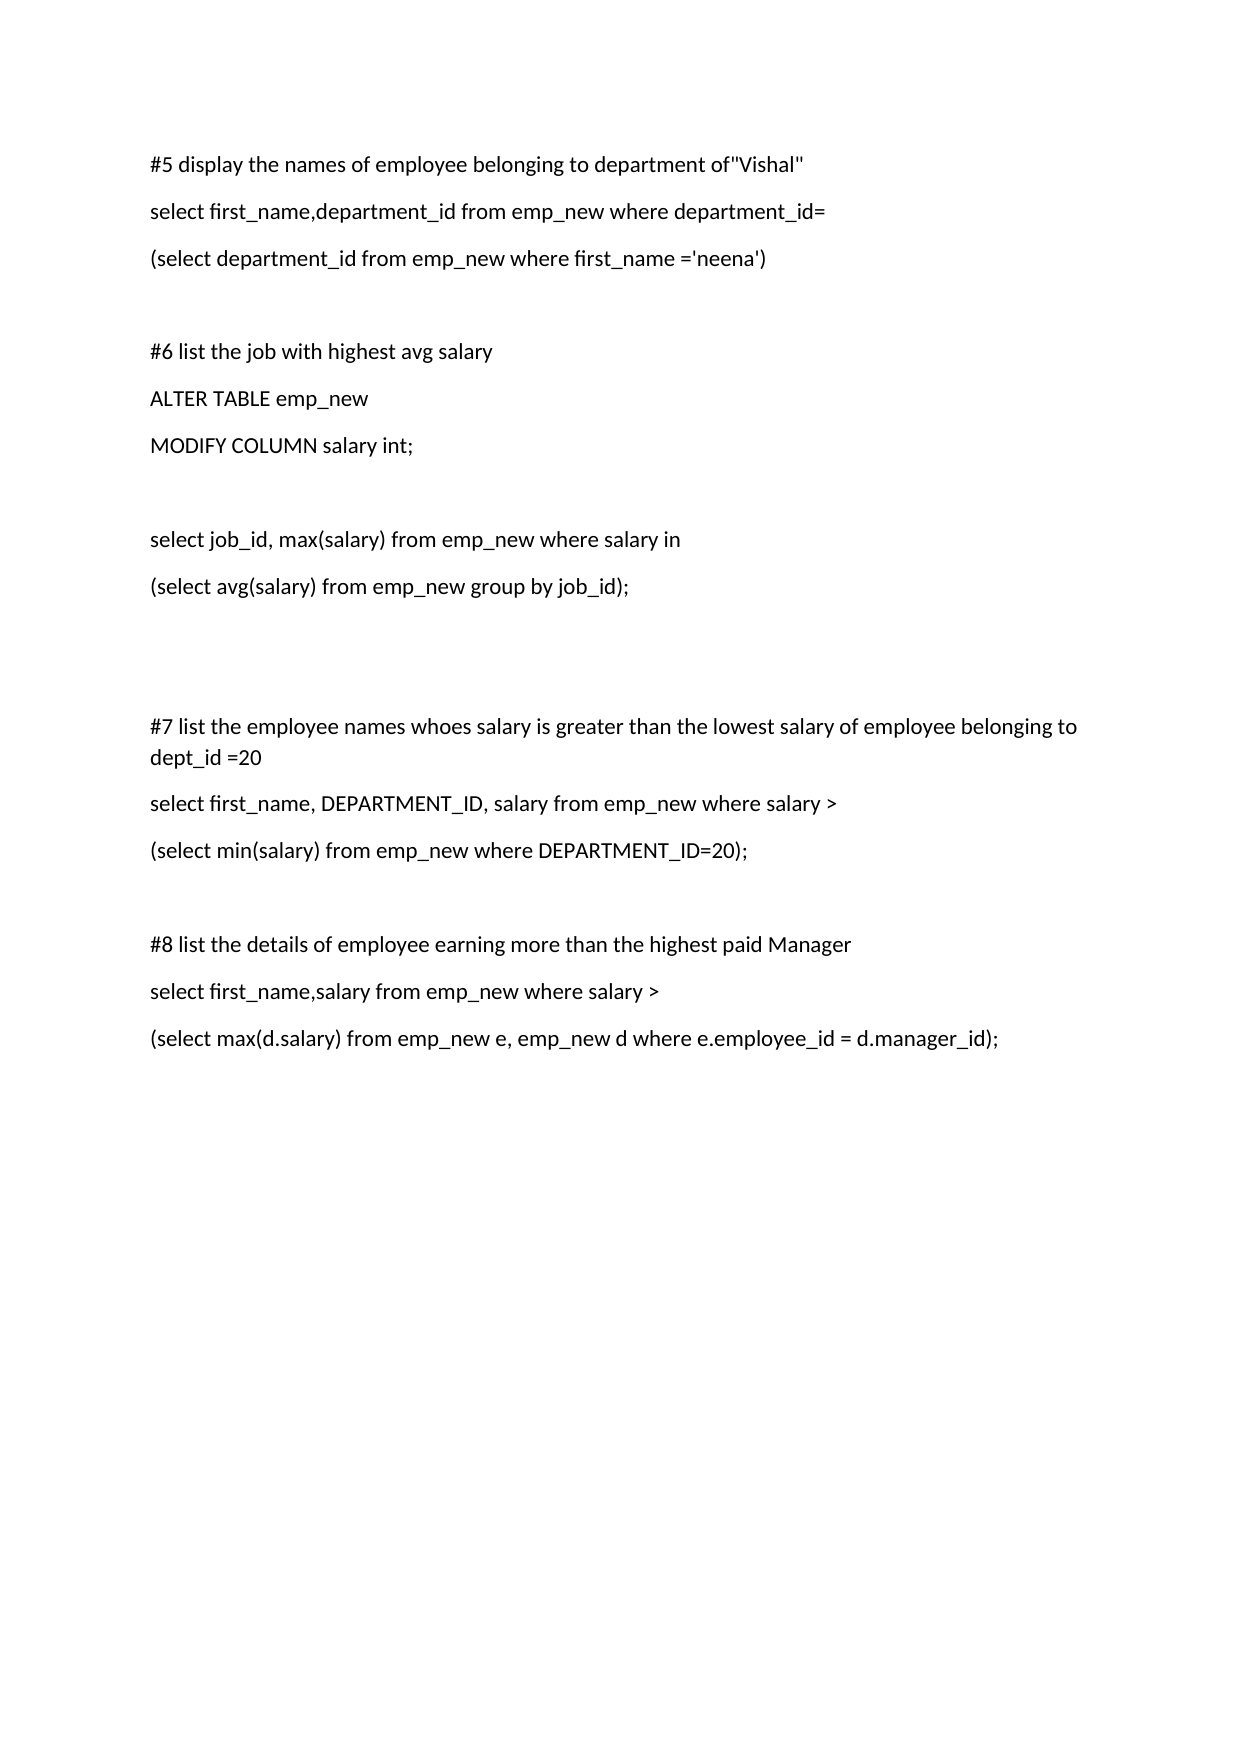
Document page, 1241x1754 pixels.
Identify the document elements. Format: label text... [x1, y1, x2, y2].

text (select min(salary) from emp_new where DEPARTMENT_ID=20); [150, 836, 1090, 864]
text MODIFY COLUMN salary int; [150, 431, 1090, 459]
text #8 list the details of employee earning more than the highest paid Manager [150, 930, 1090, 958]
text (select max(d.salary) from emp_new e, emp_new d where e.employee_id = d.manager_id); [150, 1024, 1090, 1052]
text ALTER TABLE emp_new [150, 384, 1090, 412]
text #5 display the names of employee belonging to department of"Vishal" [150, 150, 1090, 178]
text select first_name,department_id from emp_new where department_id= [150, 197, 1090, 225]
text #6 list the job with highest avg salary [150, 337, 1090, 366]
text (select avg(salary) from emp_new group by job_id); [150, 572, 1090, 600]
text select first_name, DEPARTMENT_ID, salary from emp_new where salary > [150, 789, 1090, 818]
text (select department_id from emp_new where first_name ='neena') [150, 244, 1090, 272]
text select job_id, max(salary) from emp_new where salary in [150, 525, 1090, 553]
text #7 list the employee names whoes salary is greater than the lowest salary of employee belonging to dept_id =20 [150, 712, 1090, 771]
text select first_name,salary from emp_new where salary > [150, 977, 1090, 1005]
